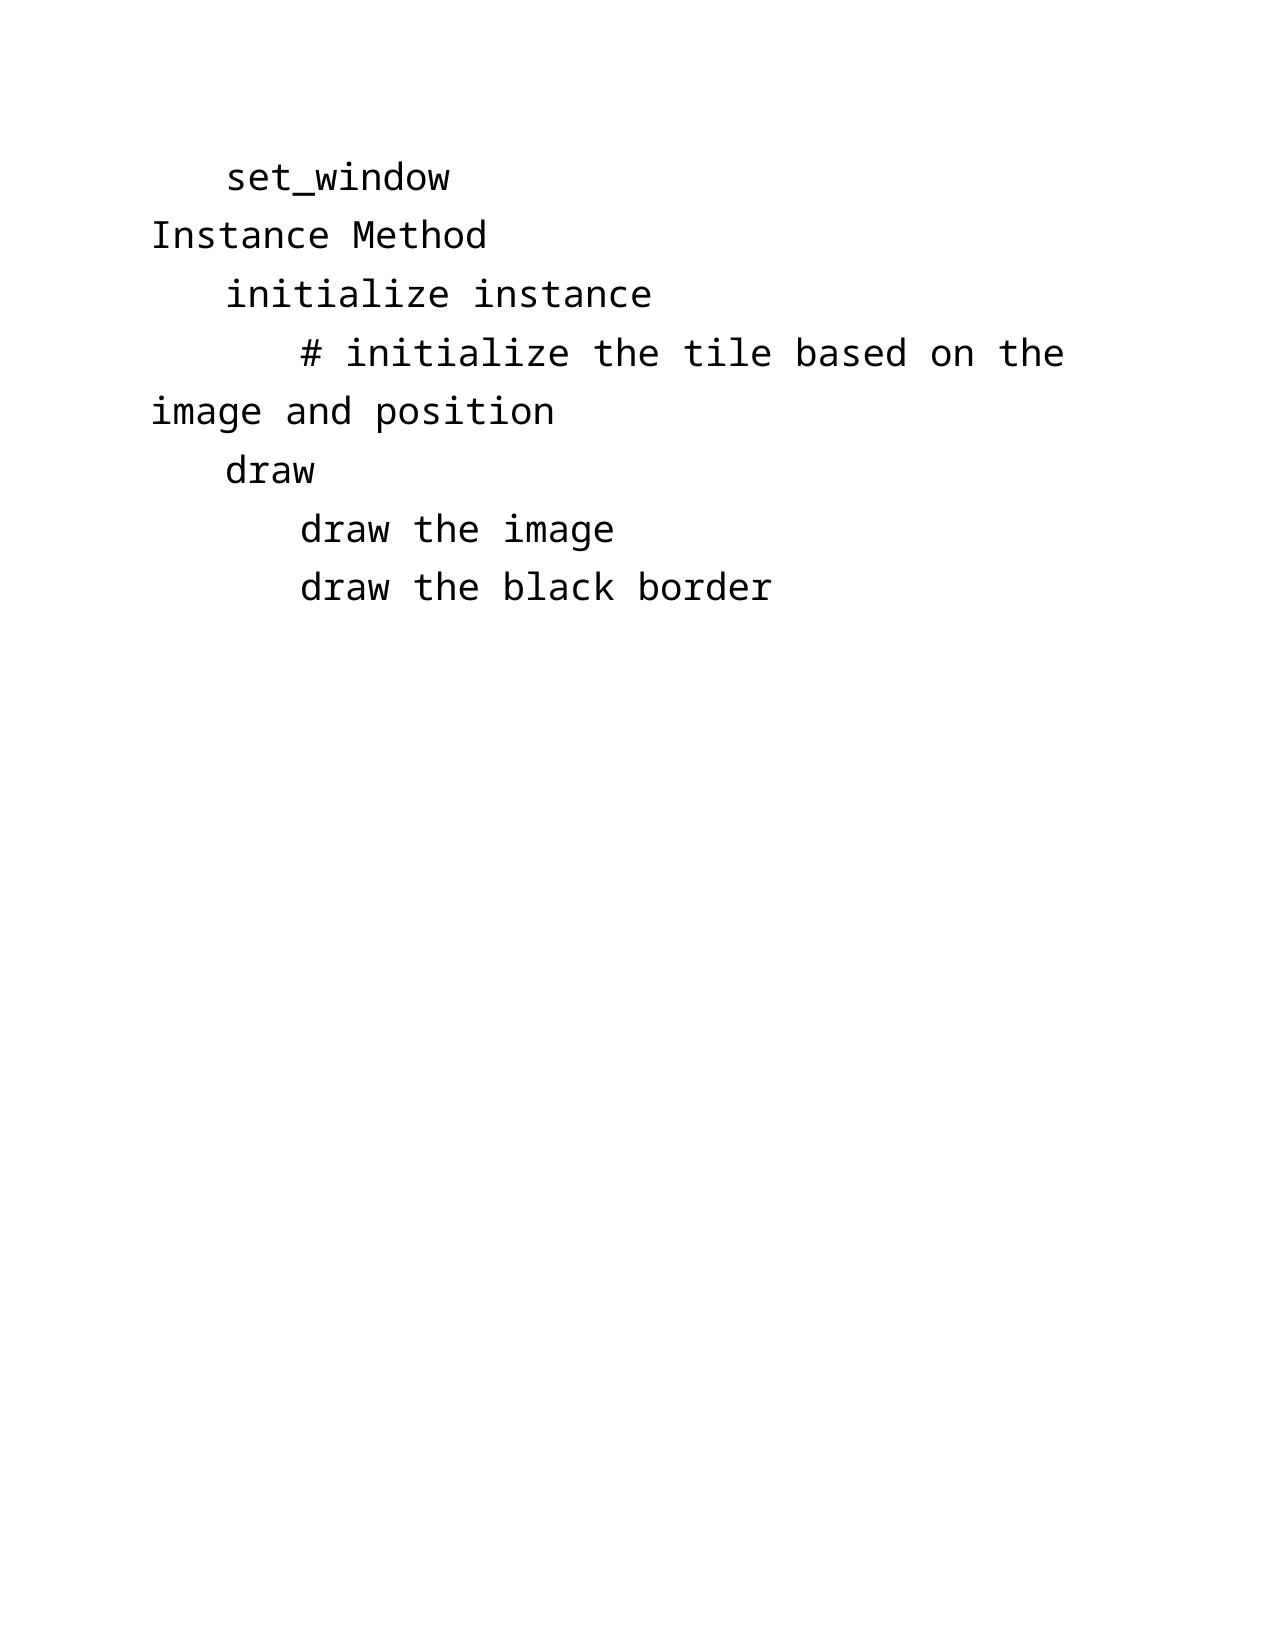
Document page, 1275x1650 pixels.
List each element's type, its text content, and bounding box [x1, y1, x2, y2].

text # initialize the tile based on the image and position [150, 326, 1125, 436]
text draw the black border [150, 561, 1125, 612]
text initialize instance [150, 267, 1125, 318]
text draw [150, 443, 1125, 494]
text Instance Method [150, 209, 1125, 260]
text draw the image [150, 502, 1125, 553]
text set_window [150, 150, 1125, 201]
